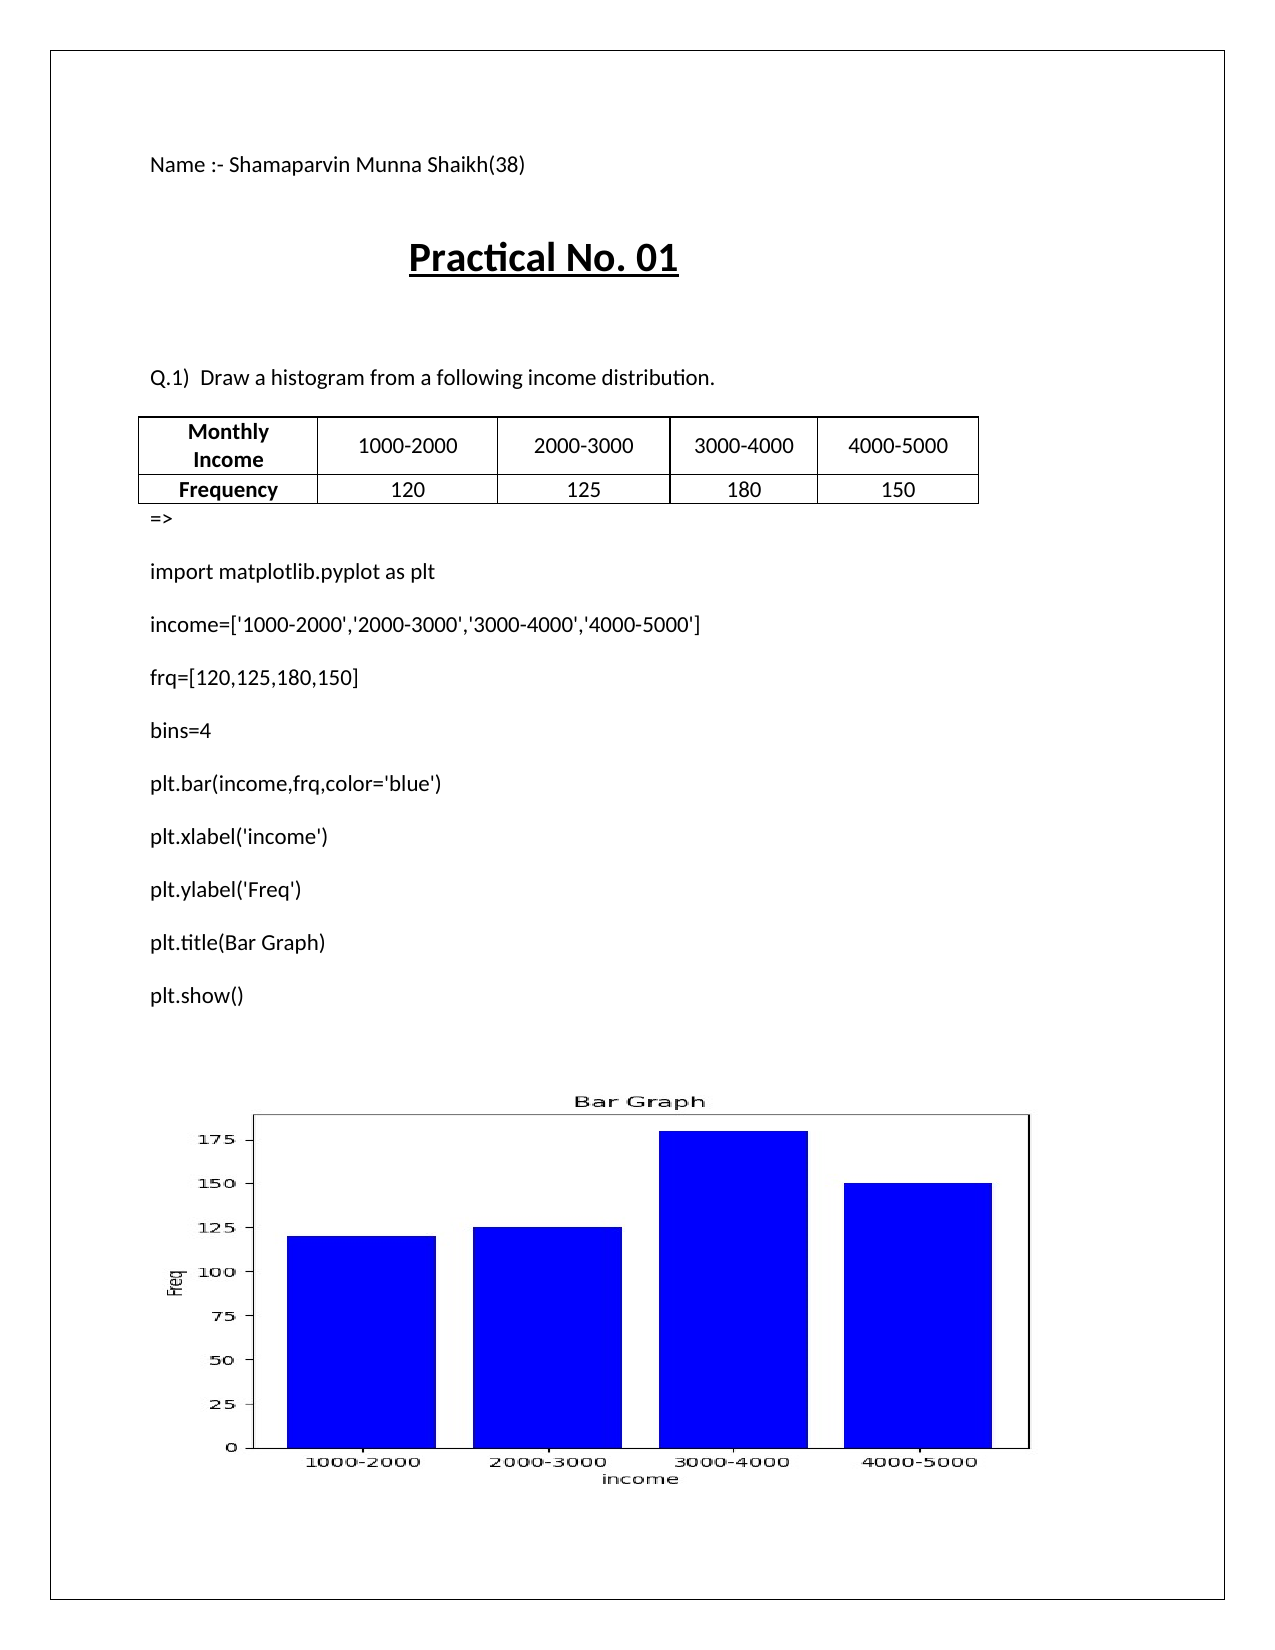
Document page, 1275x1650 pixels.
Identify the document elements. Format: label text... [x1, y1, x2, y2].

text Name :- Shamaparvin Munna Shaikh(38) [150, 150, 1125, 178]
picture [150, 1087, 1043, 1495]
table_cell Frequency [139, 475, 317, 503]
text plt.bar(income,frq,color='blue') [150, 769, 1125, 797]
table_header 2000-3000 [498, 418, 669, 473]
text plt.xlabel('income') [150, 822, 1125, 850]
text plt.ylabel('Freq') [150, 875, 1125, 903]
text plt.title(Bar Graph) [150, 928, 1125, 956]
table_cell 125 [498, 475, 669, 503]
text import matplotlib.pyplot as plt [150, 557, 1125, 585]
text bins=4 [150, 716, 1125, 744]
table_header 1000-2000 [318, 418, 497, 473]
table_header Monthly Income [139, 418, 317, 473]
text => [150, 504, 1125, 532]
table_cell 180 [671, 475, 817, 503]
text plt.show() [150, 981, 1125, 1009]
text frq=[120,125,180,150] [150, 663, 1125, 691]
text Q.1) Draw a histogram from a following income distribution. [150, 363, 1125, 391]
table_cell 120 [318, 475, 497, 503]
table_header 3000-4000 [671, 418, 817, 473]
text income=['1000-2000','2000-3000','3000-4000','4000-5000'] [150, 610, 1125, 638]
table_cell 150 [818, 475, 978, 503]
table_header 4000-5000 [818, 418, 978, 473]
text Practical No. 01 [150, 231, 1125, 282]
